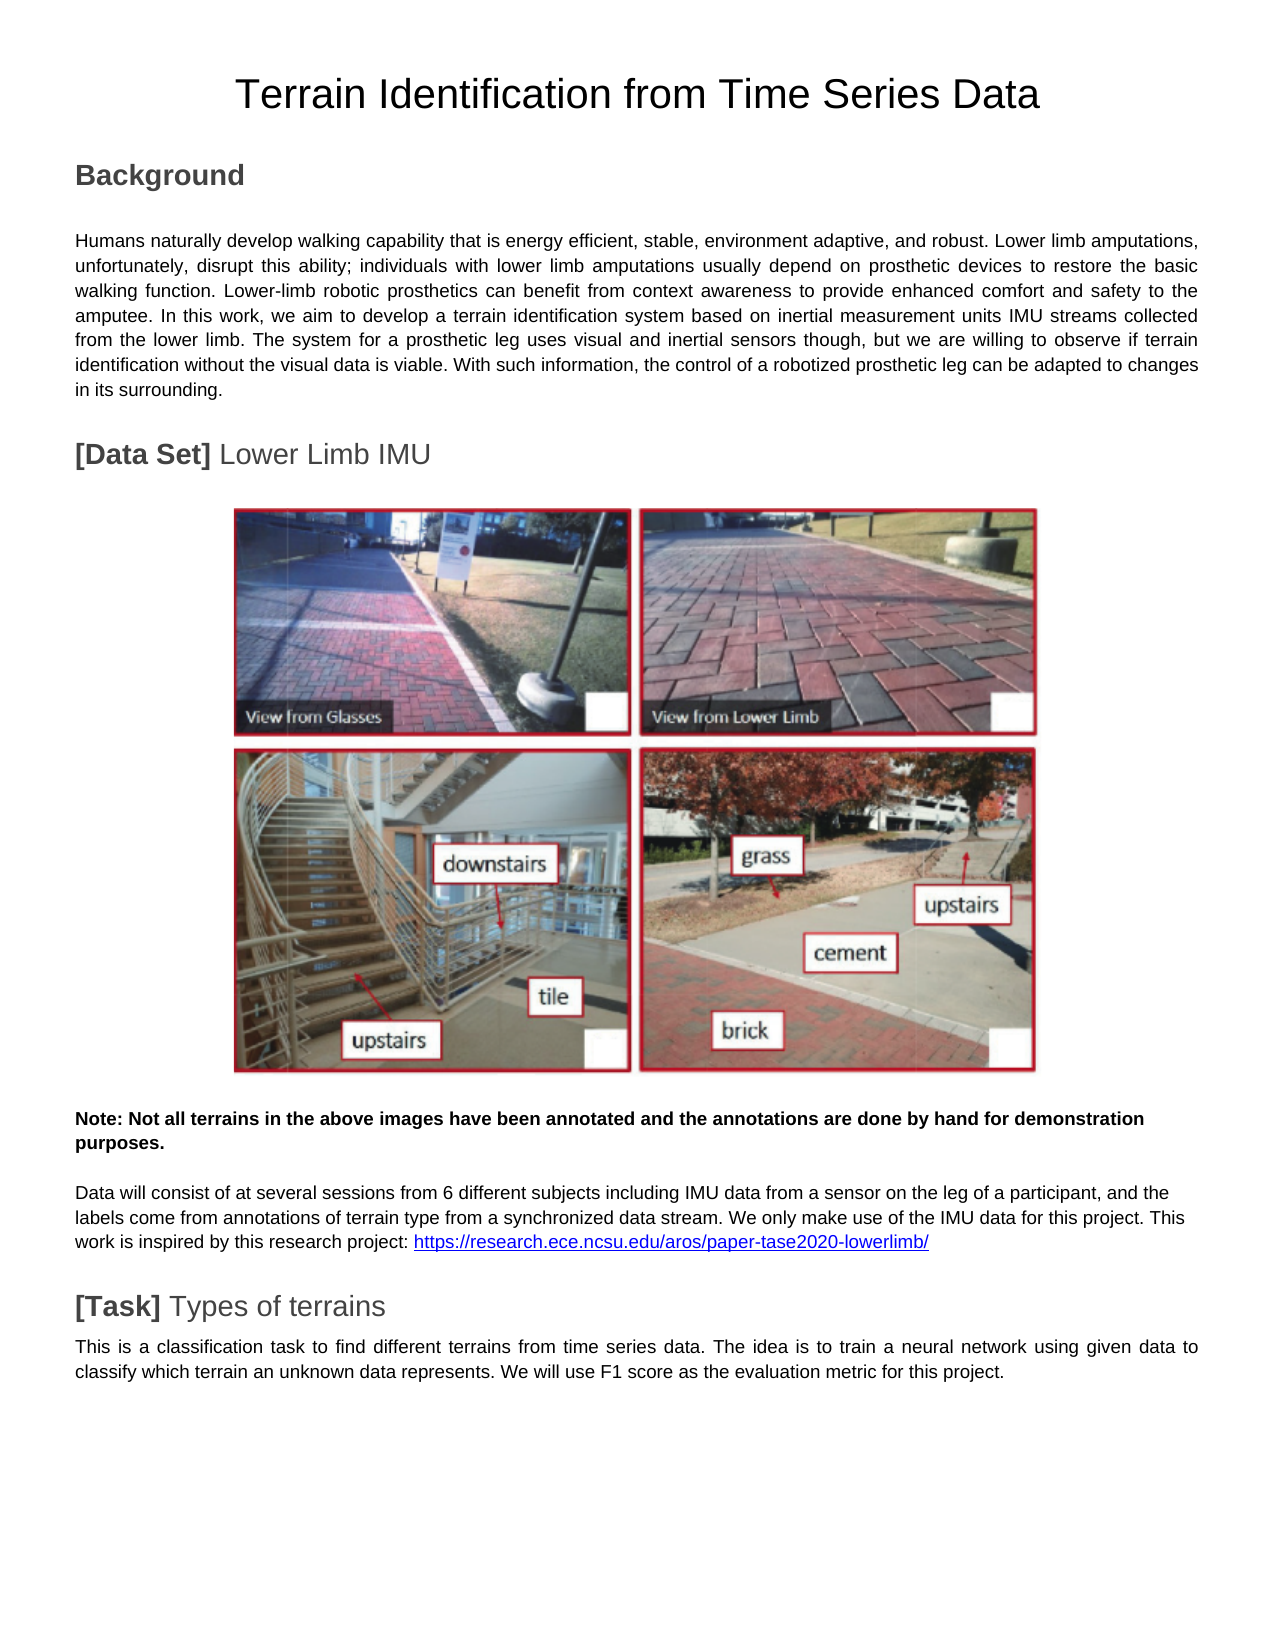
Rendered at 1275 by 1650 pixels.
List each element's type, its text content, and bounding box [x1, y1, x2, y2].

text Note: Not all terrains in the above images have been annotated and the annotations are done by hand for demonstration purposes. [75, 1107, 1200, 1154]
text This is a classification task to find different terrains from time series data. The idea is to train a neural network using given data to classify which terrain an unknown data represents. We will use F1 score as the evaluation metric for this project. [75, 1336, 1200, 1383]
subtitle Humans naturally develop walking capability that is energy efficient, stable, environment adaptive, and robust. Lower limb amputations, unfortunately, disrupt this ability; individuals with lower limb amputations usually depend on prosthetic devices to restore the basic walking function. Lower-limb robotic prosthetics can benefit from context awareness to provide enhanced comfort and safety to the amputee. In this work, we aim to develop a terrain identification system based on inertial measurement units IMU streams collected from the lower limb. The system for a prosthetic leg uses visual and inertial sensors though, but we are willing to observe if terrain identification without the visual data is viable. With such information, the control of a robotized prosthetic leg can be adapted to changes in its surrounding. [75, 230, 1200, 400]
subtitle [Task] Types of terrains [75, 1289, 1200, 1323]
text Data will consist of at several sessions from 6 different subjects including IMU data from a sensor on the leg of a participant, and the labels come from annotations of terrain type from a synchronized data stream. We only make use of the IMU data for this project. This work is inspired by this research project: https://research.ece.ncsu.edu/aros/paper-tase2020-lowerlimb/ [75, 1182, 1200, 1253]
subtitle Terrain Identification from Time Series Data [75, 70, 1200, 118]
picture [233, 508, 1042, 1080]
subtitle Background [75, 158, 1200, 192]
subtitle [Data Set] Lower Limb IMU [75, 437, 1200, 471]
